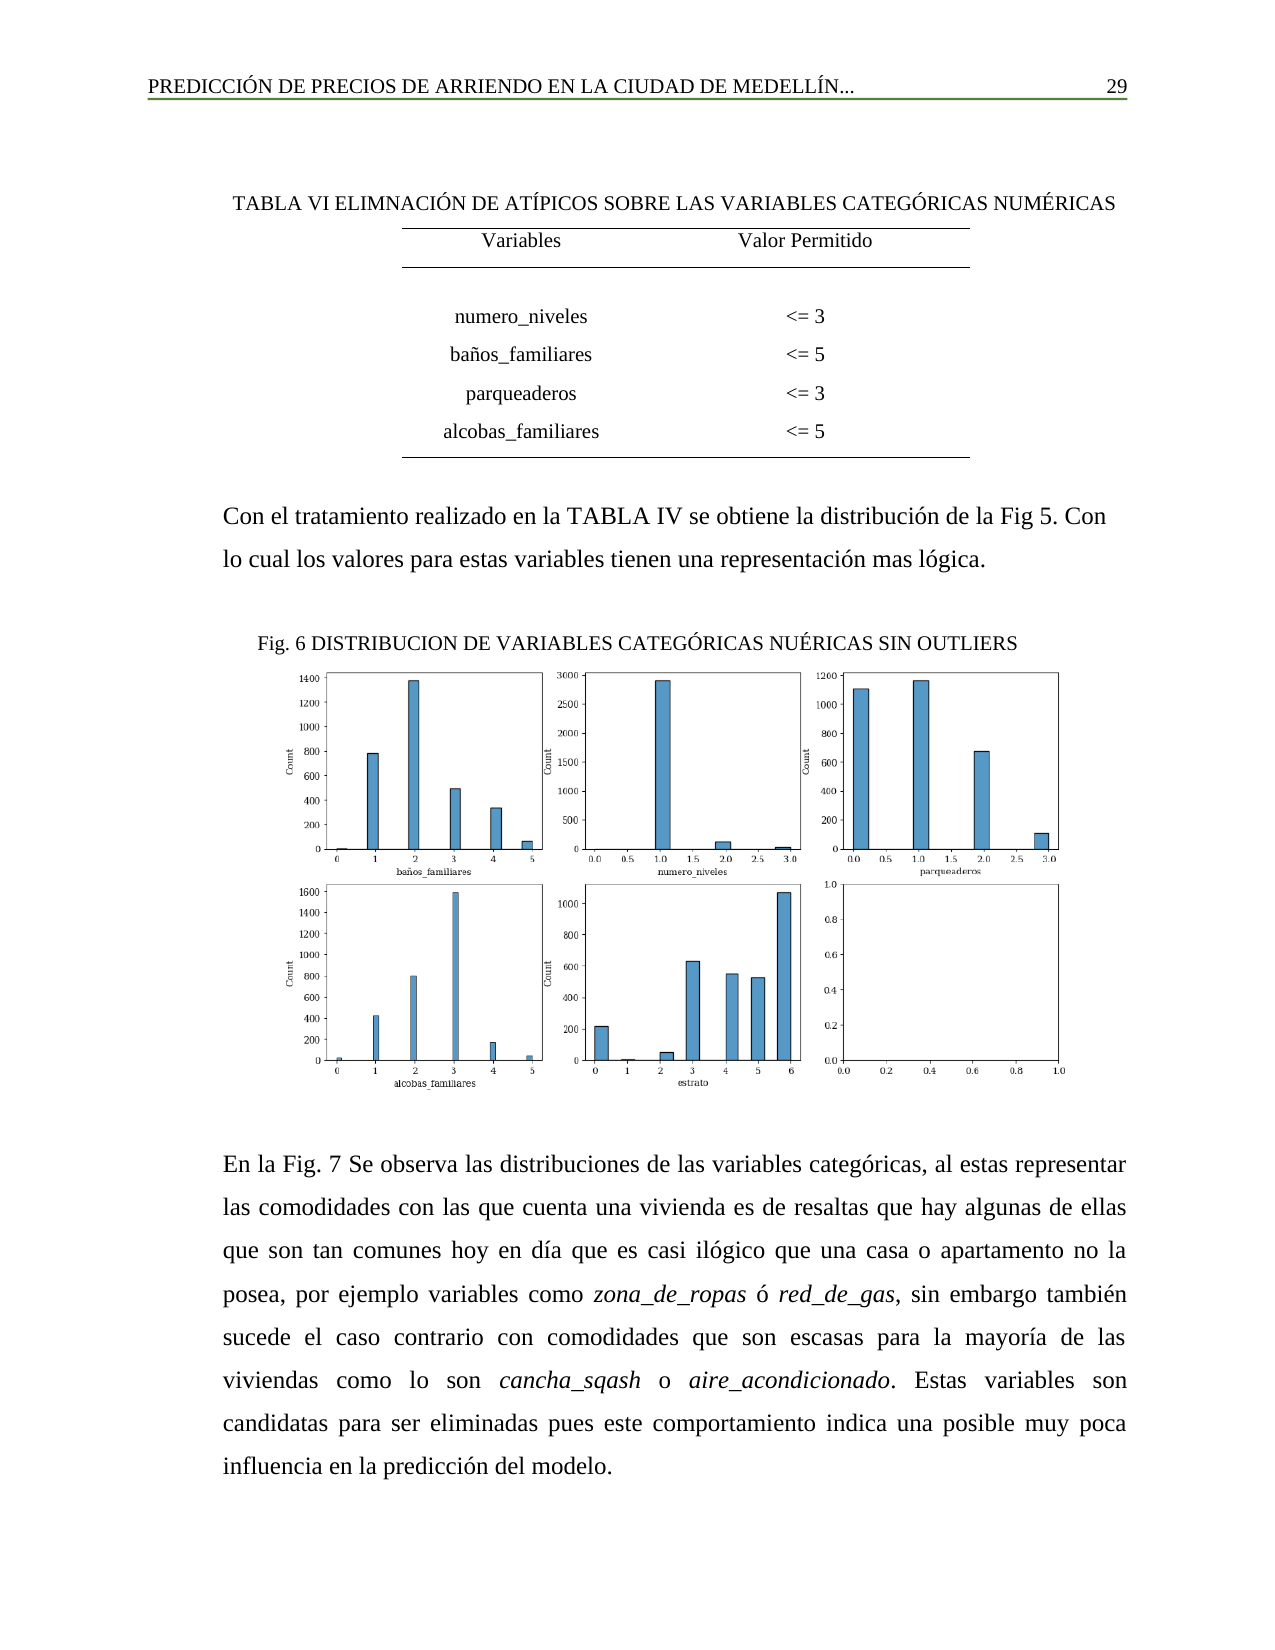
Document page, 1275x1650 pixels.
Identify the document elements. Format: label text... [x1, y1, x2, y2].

table_cell alcobas_familiares [402, 419, 641, 457]
table_cell <= 3 [641, 381, 969, 419]
table_header Variables [402, 229, 641, 267]
table_cell <= 3 [641, 268, 969, 342]
text En la Fig. 7 Se observa las distribuciones de las variables categóricas, al estas representar las comodidades con las que cuenta una vivienda es de resaltas que hay algunas de ellas que son tan comunes hoy en día que es casi ilógico que una casa o apartamento no la posea, por ejemplo variables como zona_de_ropas ó red_de_gas, sin embargo también sucede el caso contrario con comodidades que son escasas para la mayoría de las viviendas como lo son cancha_sqash o aire_acondicionado. Estas variables son candidatas para ser eliminadas pues este comportamiento indica una posible muy poca influencia en la predicción del modelo. [223, 1149, 1127, 1480]
table_cell parqueaderos [402, 381, 641, 419]
table_cell baños_familiares [402, 342, 641, 381]
table_cell numero_niveles [402, 268, 641, 342]
text Con el tratamiento realizado en la TABLA IV se obtiene la distribución de la Fig 5. Con lo cual los valores para estas variables tienen una representación mas lógica. [223, 501, 1127, 573]
text TABLA VI ELIMNACIÓN DE ATÍPICOS SOBRE LAS VARIABLES CATEGÓRICAS NUMÉRICAS [148, 191, 1127, 215]
text Fig. 6 DISTRIBUCION DE VARIABLES CATEGÓRICAS NUÉRICAS SIN OUTLIERS [148, 631, 1127, 655]
picture [281, 666, 1069, 1092]
table_header Valor Permitido [641, 229, 969, 267]
table_cell <= 5 [641, 342, 969, 381]
table_cell <= 5 [641, 419, 969, 457]
